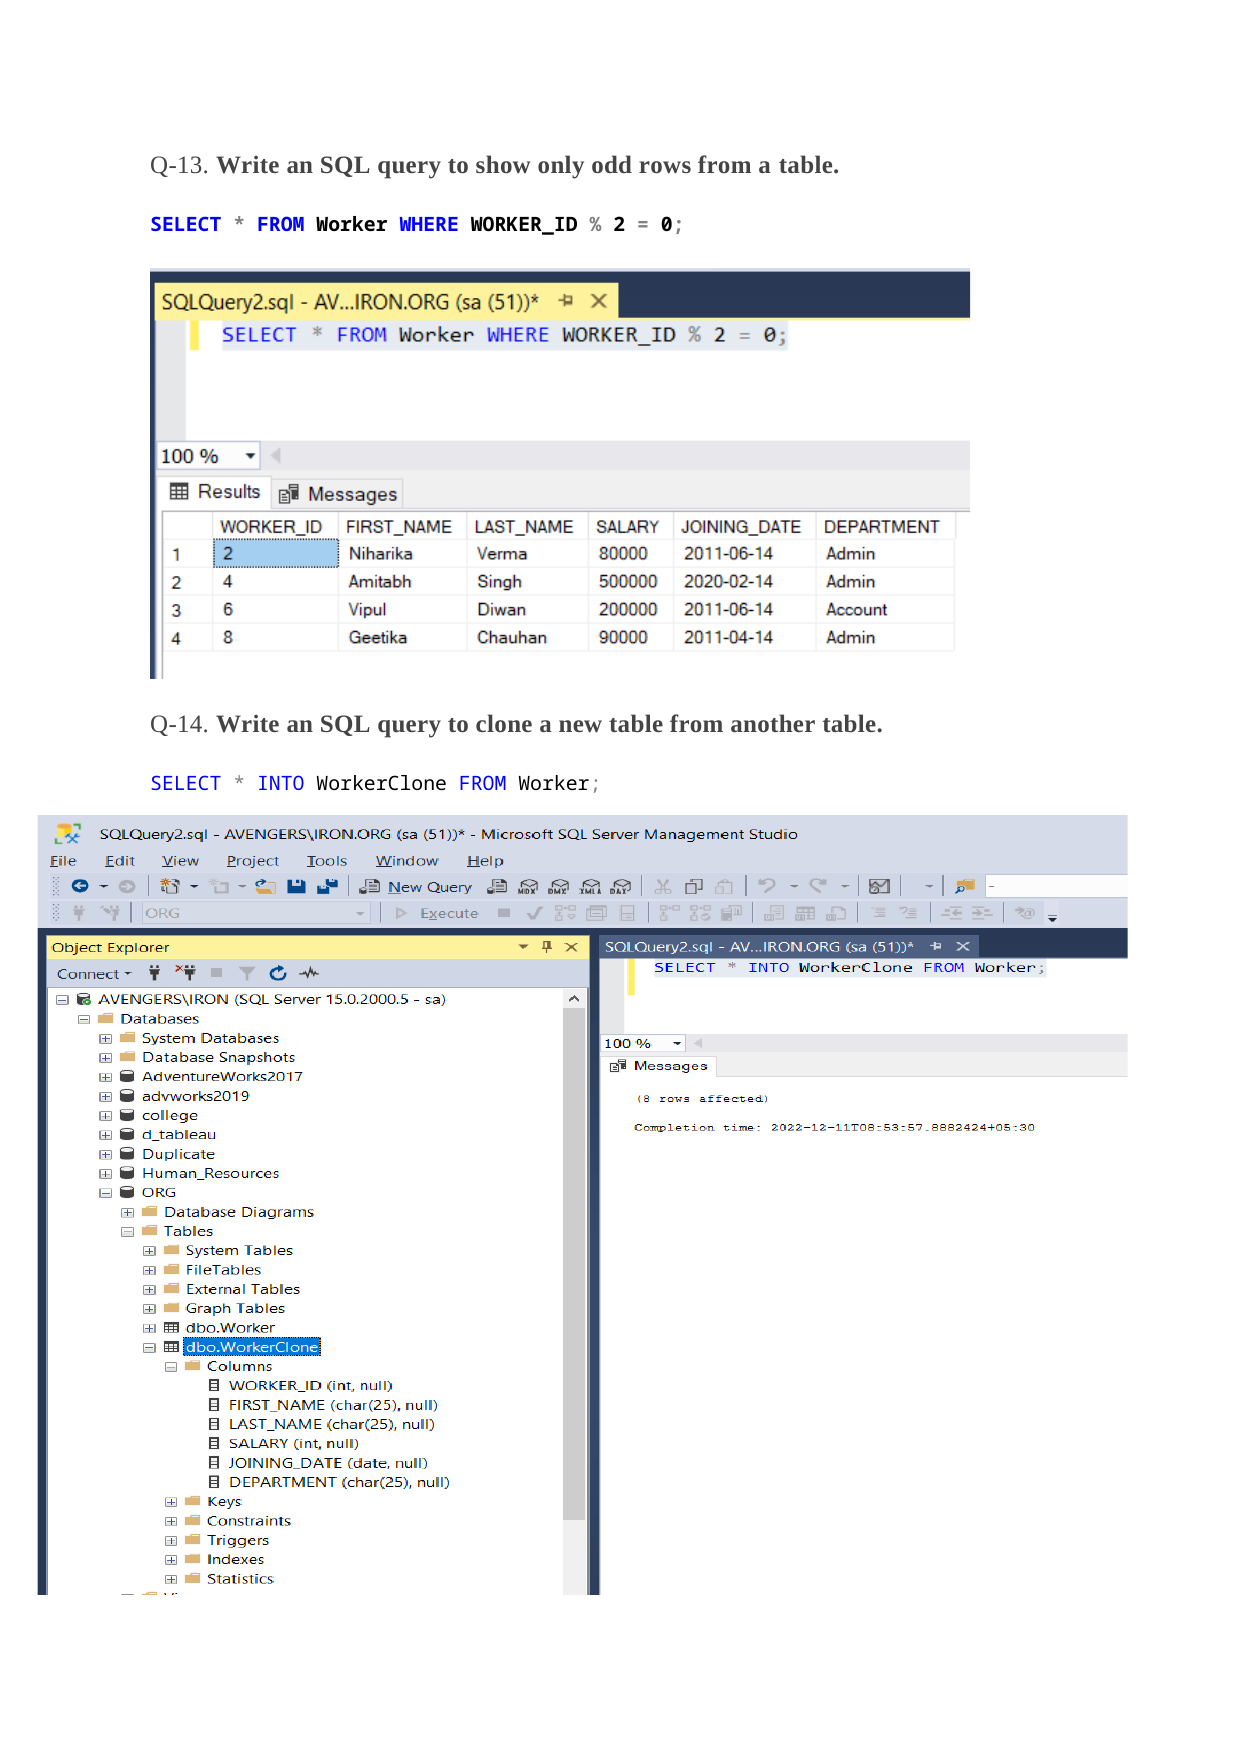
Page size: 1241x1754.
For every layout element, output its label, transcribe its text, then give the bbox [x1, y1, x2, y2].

picture [150, 268, 971, 679]
subtitle Q-13. Write an SQL query to show only odd rows from a table. [150, 150, 1090, 179]
text SELECT * INTO WorkerClone FROM Worker; [150, 769, 1090, 796]
subtitle Q-14. Write an SQL query to clone a new table from another table. [150, 709, 1090, 738]
picture [37, 815, 1128, 1595]
subtitle SELECT * FROM Worker WHERE WORKER_ID % 2 = 0; [150, 210, 1090, 237]
